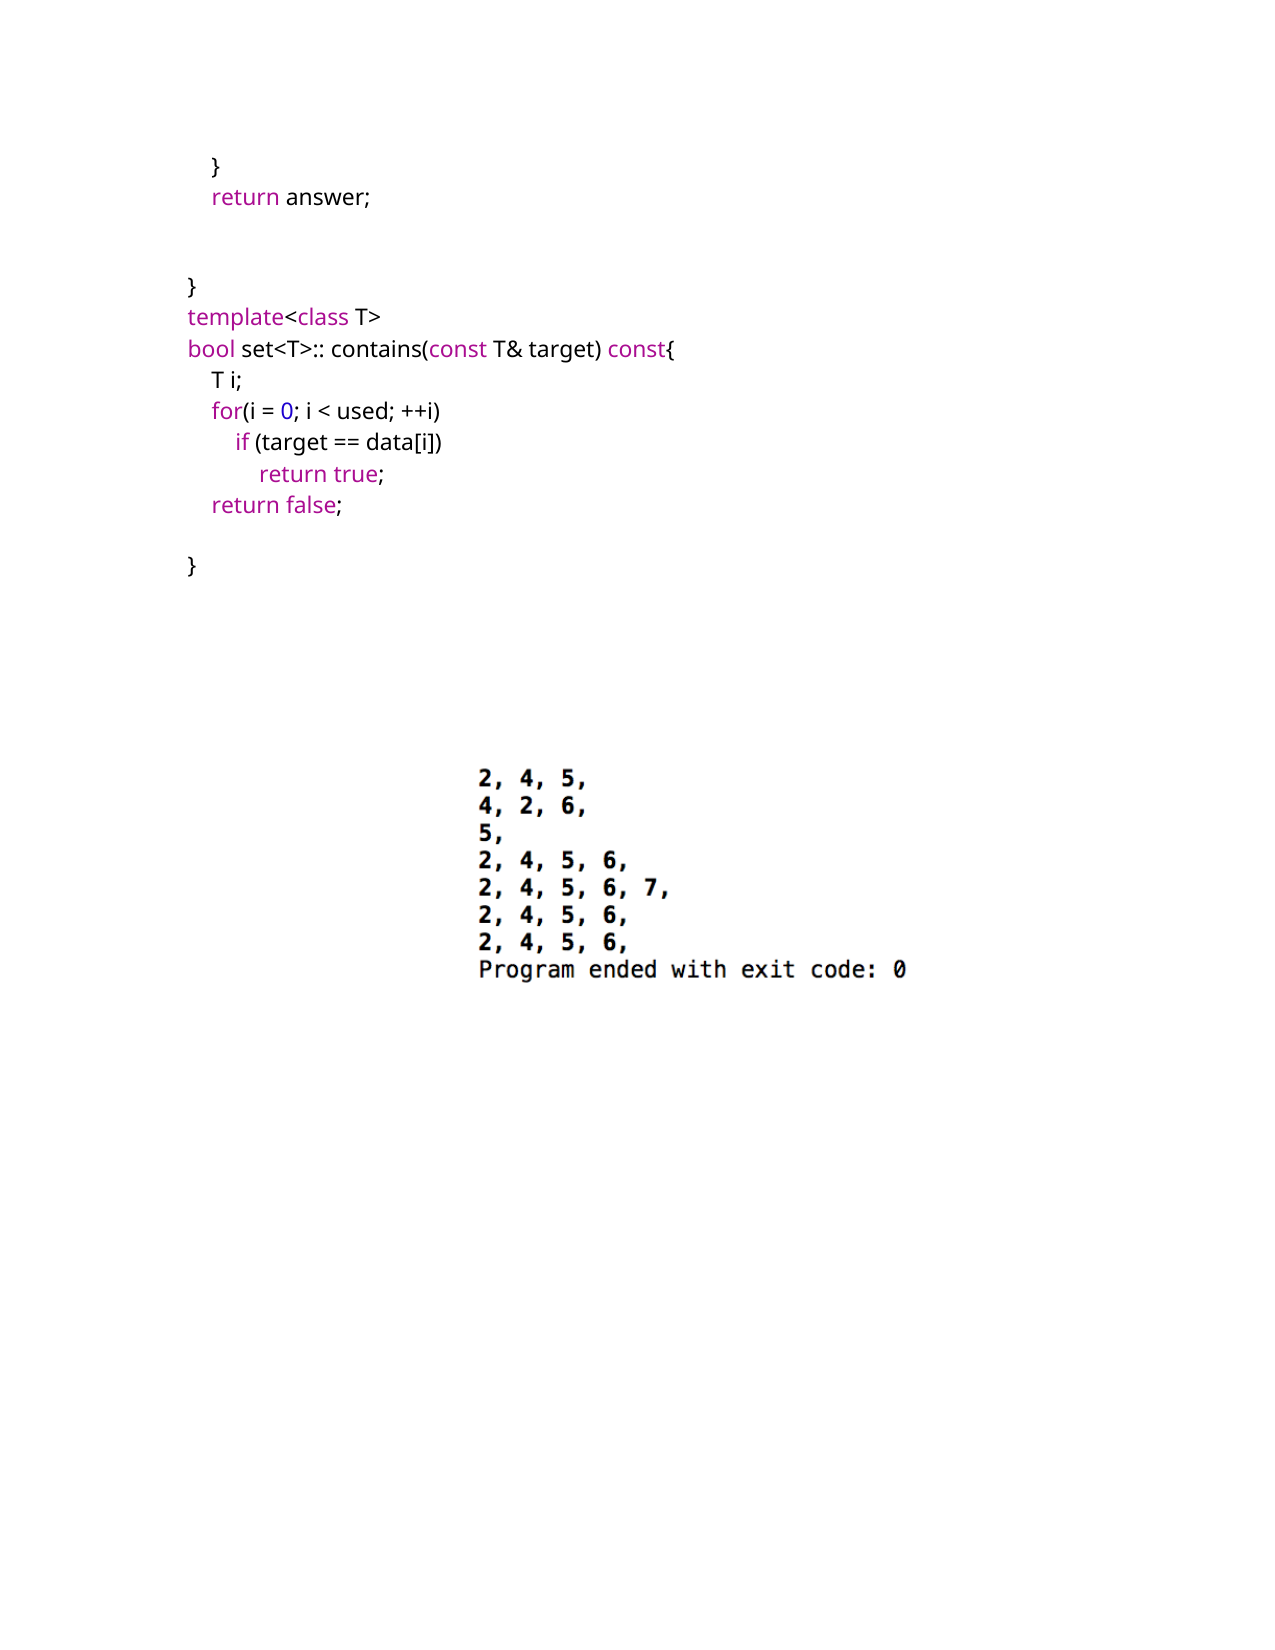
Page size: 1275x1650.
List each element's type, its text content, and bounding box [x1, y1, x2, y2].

text return false; [187, 489, 1087, 520]
text } [187, 549, 1087, 580]
text return answer; [187, 181, 1087, 212]
text } [187, 150, 1087, 181]
text bool set<T>:: contains(const T& target) const{ [187, 332, 1087, 364]
text if (target == data[i]) [187, 426, 1087, 457]
picture [468, 758, 918, 984]
text return true; [187, 457, 1087, 489]
text } [187, 270, 1087, 301]
text template<class T> [187, 301, 1087, 332]
text T i; [187, 364, 1087, 395]
text for(i = 0; i < used; ++i) [187, 395, 1087, 426]
